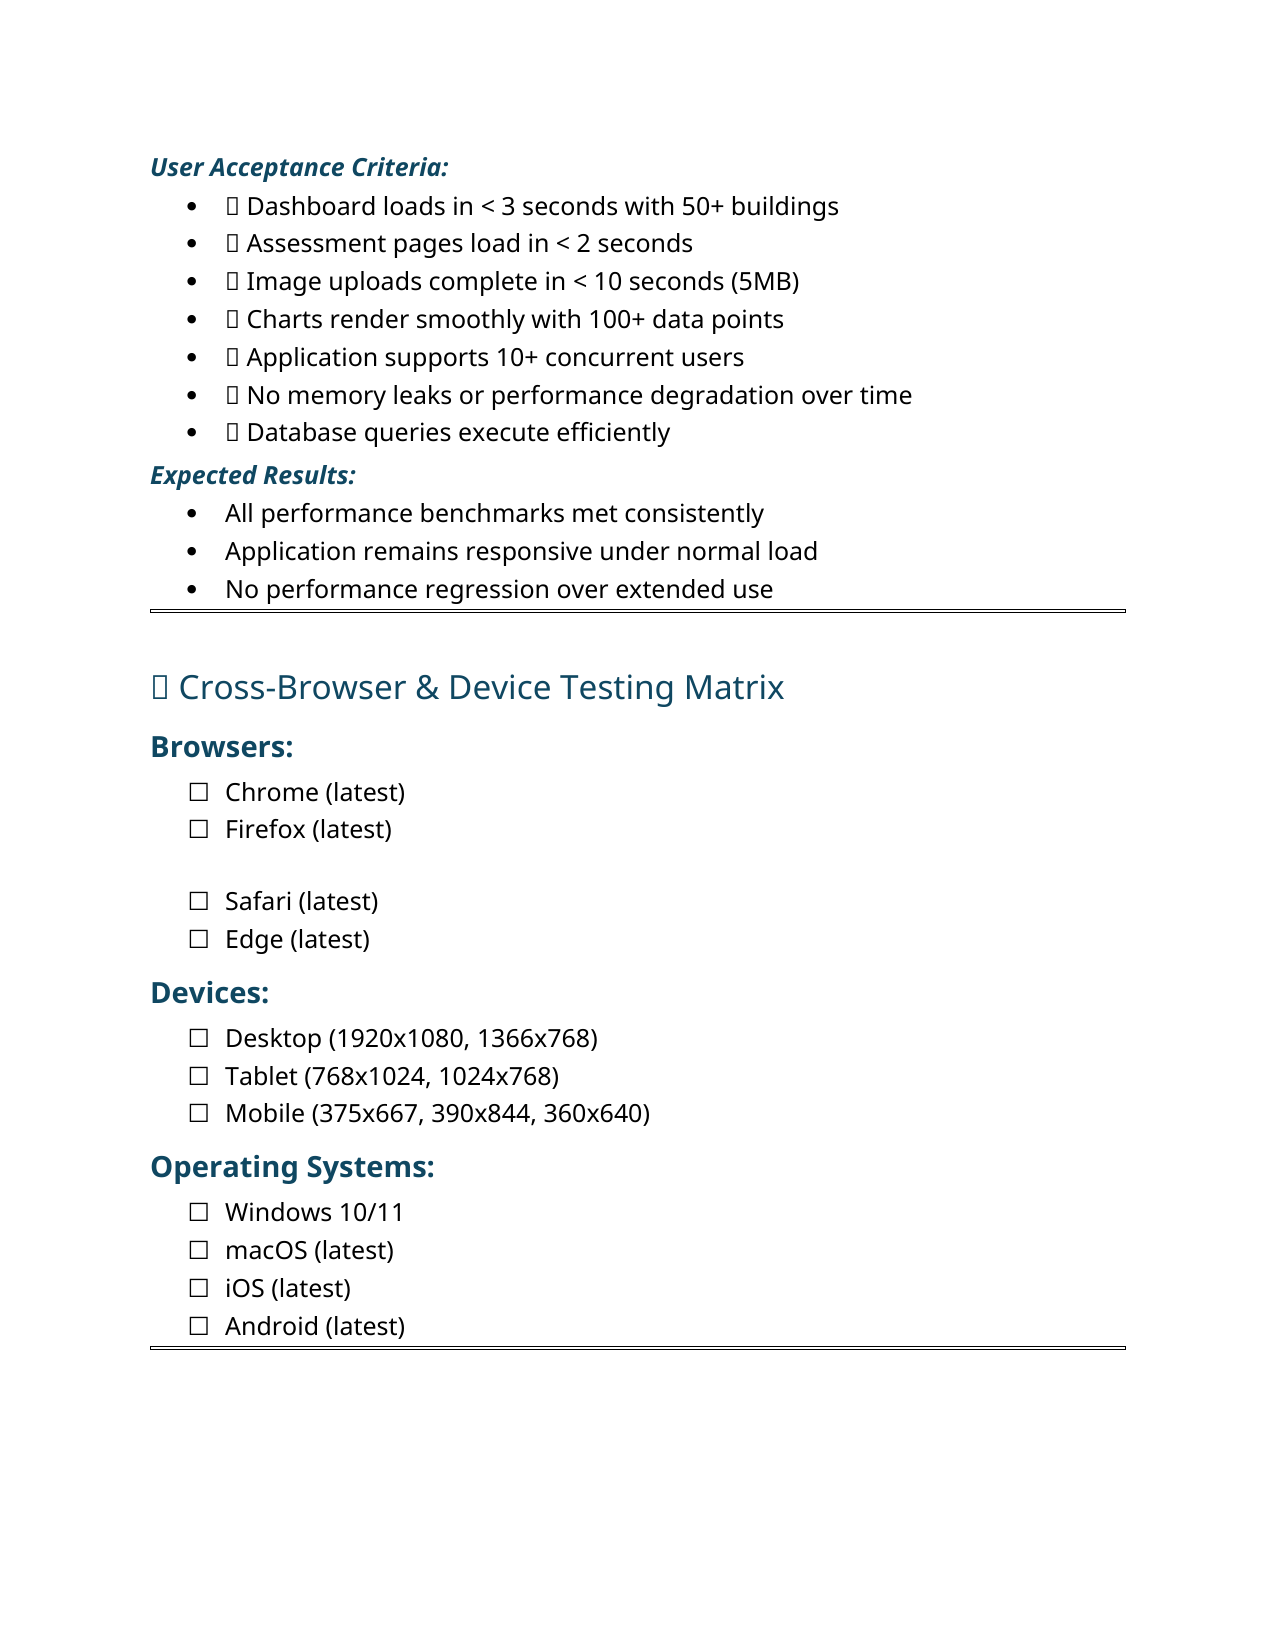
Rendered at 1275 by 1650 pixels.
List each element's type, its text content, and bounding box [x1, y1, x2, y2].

list Chrome (latest) [187, 774, 1125, 808]
list Edge (latest) [187, 922, 1125, 956]
list Safari (latest) [187, 884, 1125, 918]
list iOS (latest) [187, 1270, 1125, 1304]
subtitle Browsers: [150, 726, 1125, 766]
list Tablet (768x1024, 1024x768) [187, 1058, 1125, 1092]
list macOS (latest) [187, 1233, 1125, 1267]
list ✅ Dashboard loads in < 3 seconds with 50+ buildings [187, 188, 1125, 222]
list Firefox (latest) [187, 812, 1125, 880]
list No performance regression over extended use [187, 571, 1125, 605]
subtitle Expected Results: [150, 457, 1125, 492]
subtitle 🌐 Cross-Browser & Device Testing Matrix [150, 664, 1125, 709]
list ✅ Charts render smoothly with 100+ data points [187, 302, 1125, 336]
list ✅ Application supports 10+ concurrent users [187, 339, 1125, 373]
list All performance benchmarks met consistently [187, 496, 1125, 530]
subtitle User Acceptance Criteria: [150, 150, 1125, 184]
list Desktop (1920x1080, 1366x768) [187, 1020, 1125, 1054]
list ✅ Image uploads complete in < 10 seconds (5MB) [187, 264, 1125, 298]
list ✅ Assessment pages load in < 2 seconds [187, 226, 1125, 260]
list ✅ No memory leaks or performance degradation over time [187, 377, 1125, 411]
list Android (latest) [187, 1308, 1125, 1342]
list Mobile (375x667, 390x844, 360x640) [187, 1096, 1125, 1130]
subtitle Devices: [150, 972, 1125, 1012]
subtitle Operating Systems: [150, 1147, 1125, 1186]
list Windows 10/11 [187, 1195, 1125, 1229]
list Application remains responsive under normal load [187, 533, 1125, 568]
list ✅ Database queries execute efficiently [187, 415, 1125, 449]
